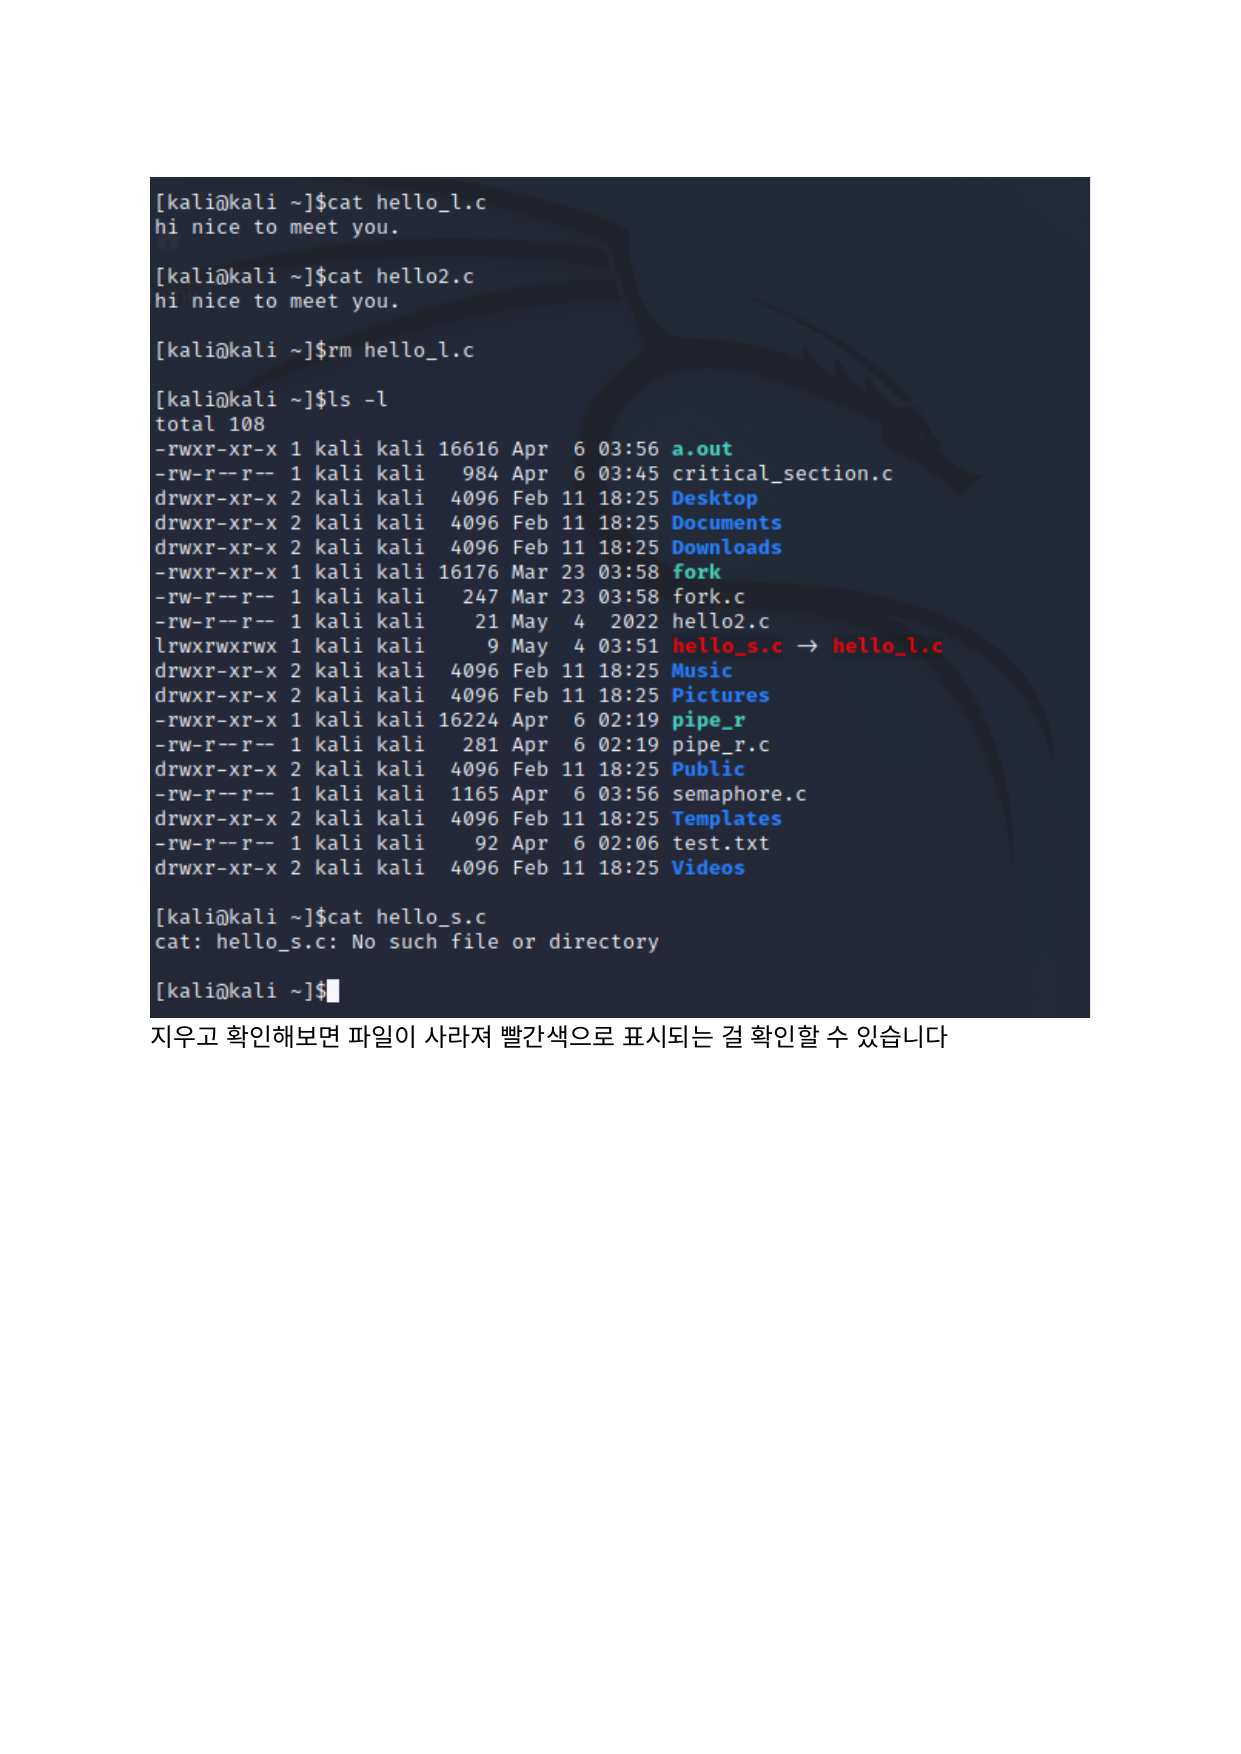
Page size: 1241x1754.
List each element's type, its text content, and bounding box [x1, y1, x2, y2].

picture [150, 177, 1091, 1018]
text 지우고 확인해보면 파일이 사라져 빨간색으로 표시되는 걸 확인할 수 있습니다 [150, 1018, 1090, 1054]
